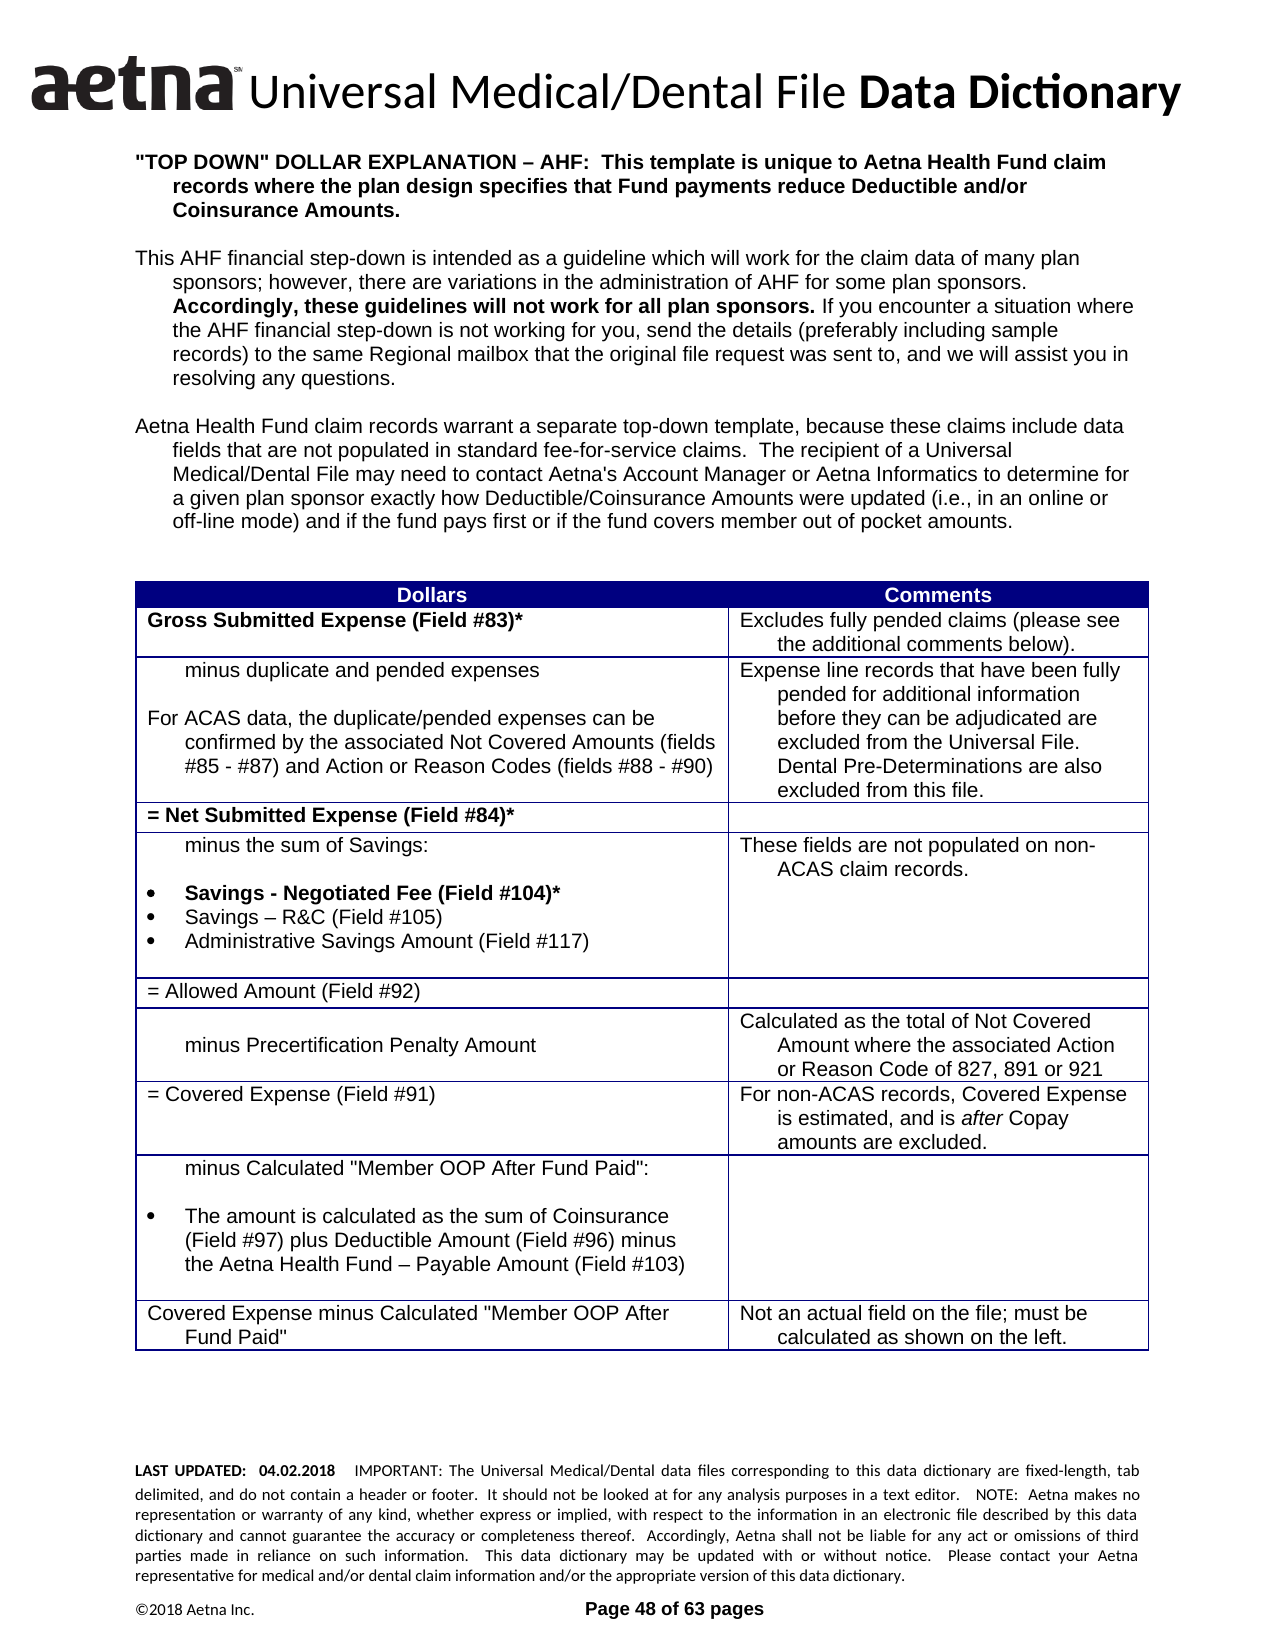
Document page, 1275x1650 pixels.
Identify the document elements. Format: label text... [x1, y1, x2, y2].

table_cell = Allowed Amount (Field #92) [137, 979, 728, 1007]
table_cell For non-ACAS records, Covered Expense is estimated, and is after Copay amounts are excluded. [729, 1082, 1148, 1154]
table_cell [729, 979, 1148, 1007]
table_cell Expense line records that have been fully pended for additional information before they can be adjudicated are excluded from the Universal File. Dental Pre-Determinations are also excluded from this file. [729, 658, 1148, 802]
table_cell minus duplicate and pended expenses For ACAS data, the duplicate/pended expenses can be confirmed by the associated Not Covered Amounts (fields #85 - #87) and Action or Reason Codes (fields #88 - #90) [137, 658, 728, 802]
table_cell minus Precertification Penalty Amount [137, 1009, 728, 1081]
table_cell minus Calculated "Member OOP After Fund Paid": The amount is calculated as the sum of Coinsurance (Field #97) plus Deductible Amount (Field #96) minus the Aetna Health Fund – Payable Amount (Field #103) [137, 1156, 728, 1299]
table_cell Calculated as the total of Not Covered Amount where the associated Action or Reason Code of 827, 891 or 921 [729, 1009, 1148, 1081]
table_cell Excludes fully pended claims (please see the additional comments below). [729, 608, 1148, 656]
table_cell Gross Submitted Expense (Field #83)* [137, 608, 728, 656]
table_cell Not an actual field on the file; must be calculated as shown on the left. [729, 1301, 1148, 1349]
table_cell minus the sum of Savings: Savings - Negotiated Fee (Field #104)* Savings – R&C (Field #105) Administrative Savings Amount (Field #117) [137, 833, 728, 977]
text "TOP DOWN" DOLLAR EXPLANATION – AHF: This template is unique to Aetna Health Fund claim records where the plan design specifies that Fund payments reduce Deductible and/or Coinsurance Amounts. [135, 150, 1140, 222]
table_cell These fields are not populated on non-ACAS claim records. [729, 833, 1148, 977]
table_header Dollars [137, 583, 728, 607]
table_cell [729, 1156, 1148, 1299]
text This AHF financial step-down is intended as a guideline which will work for the claim data of many plan sponsors; however, there are variations in the administration of AHF for some plan sponsors. Accordingly, these guidelines will not work for all plan sponsors. If you encounter a situation where the AHF financial step-down is not working for you, send the details (preferably including sample records) to the same Regional mailbox that the original file request was sent to, and we will assist you in resolving any questions. [135, 246, 1140, 389]
table_cell = Covered Expense (Field #91) [137, 1082, 728, 1154]
table_cell [729, 803, 1148, 832]
table_cell = Net Submitted Expense (Field #84)* [137, 803, 728, 832]
text Aetna Health Fund claim records warrant a separate top-down template, because these claims include data fields that are not populated in standard fee-for-service claims. The recipient of a Universal Medical/Dental File may need to contact Aetna's Account Manager or Aetna Informatics to determine for a given plan sponsor exactly how Deductible/Coinsurance Amounts were updated (i.e., in an online or off-line mode) and if the fund pays first or if the fund covers member out of pocket amounts. [135, 413, 1140, 533]
table_cell Covered Expense minus Calculated "Member OOP After Fund Paid" [137, 1301, 728, 1349]
table_header Comments [729, 583, 1148, 607]
